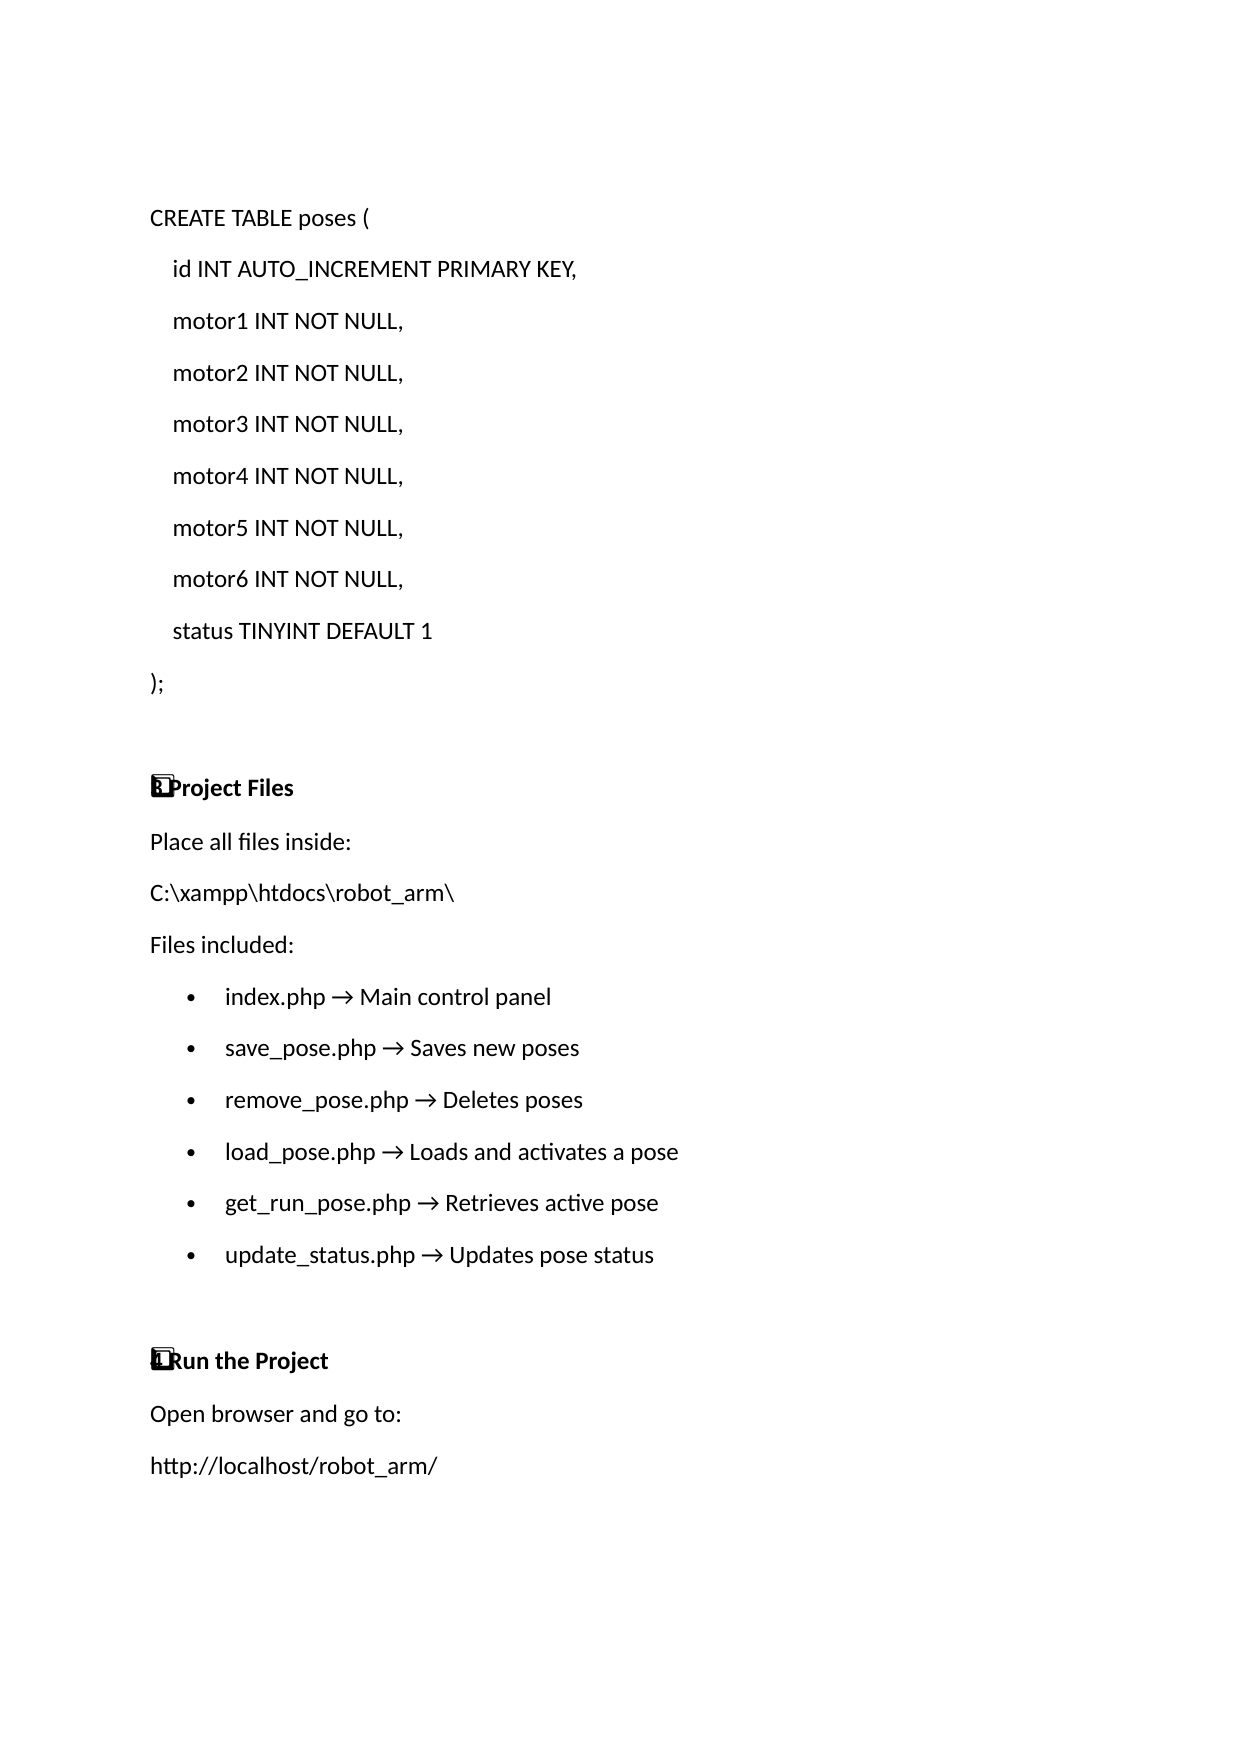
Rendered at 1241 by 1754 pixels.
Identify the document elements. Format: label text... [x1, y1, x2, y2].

list save_pose.php → Saves new poses [187, 1032, 1090, 1063]
text motor4 INT NOT NULL, [150, 460, 1090, 491]
list remove_pose.php → Deletes poses [187, 1084, 1090, 1115]
text motor6 INT NOT NULL, [150, 563, 1090, 594]
list index.php → Main control panel [187, 981, 1090, 1011]
text Files included: [150, 929, 1090, 960]
text ); [150, 667, 1090, 697]
list get_run_pose.php → Retrieves active pose [187, 1187, 1090, 1218]
text status TINYINT DEFAULT 1 [150, 615, 1090, 646]
text Place all files inside: [150, 826, 1090, 856]
text CREATE TABLE poses ( [150, 202, 1090, 232]
list update_status.php → Updates pose status [187, 1239, 1090, 1270]
text id INT AUTO_INCREMENT PRIMARY KEY, [150, 253, 1090, 284]
text motor1 INT NOT NULL, [150, 305, 1090, 336]
text motor5 INT NOT NULL, [150, 512, 1090, 542]
text motor2 INT NOT NULL, [150, 357, 1090, 387]
list load_pose.php → Loads and activates a pose [187, 1136, 1090, 1166]
text http://localhost/robot_arm/ [150, 1450, 1090, 1481]
text 4️⃣ Run the Project [150, 1342, 1090, 1377]
text 3️⃣ Project Files [150, 770, 1090, 804]
text motor3 INT NOT NULL, [150, 408, 1090, 439]
text C:\xampp\htdocs\robot_arm\ [150, 877, 1090, 908]
text Open browser and go to: [150, 1398, 1090, 1429]
